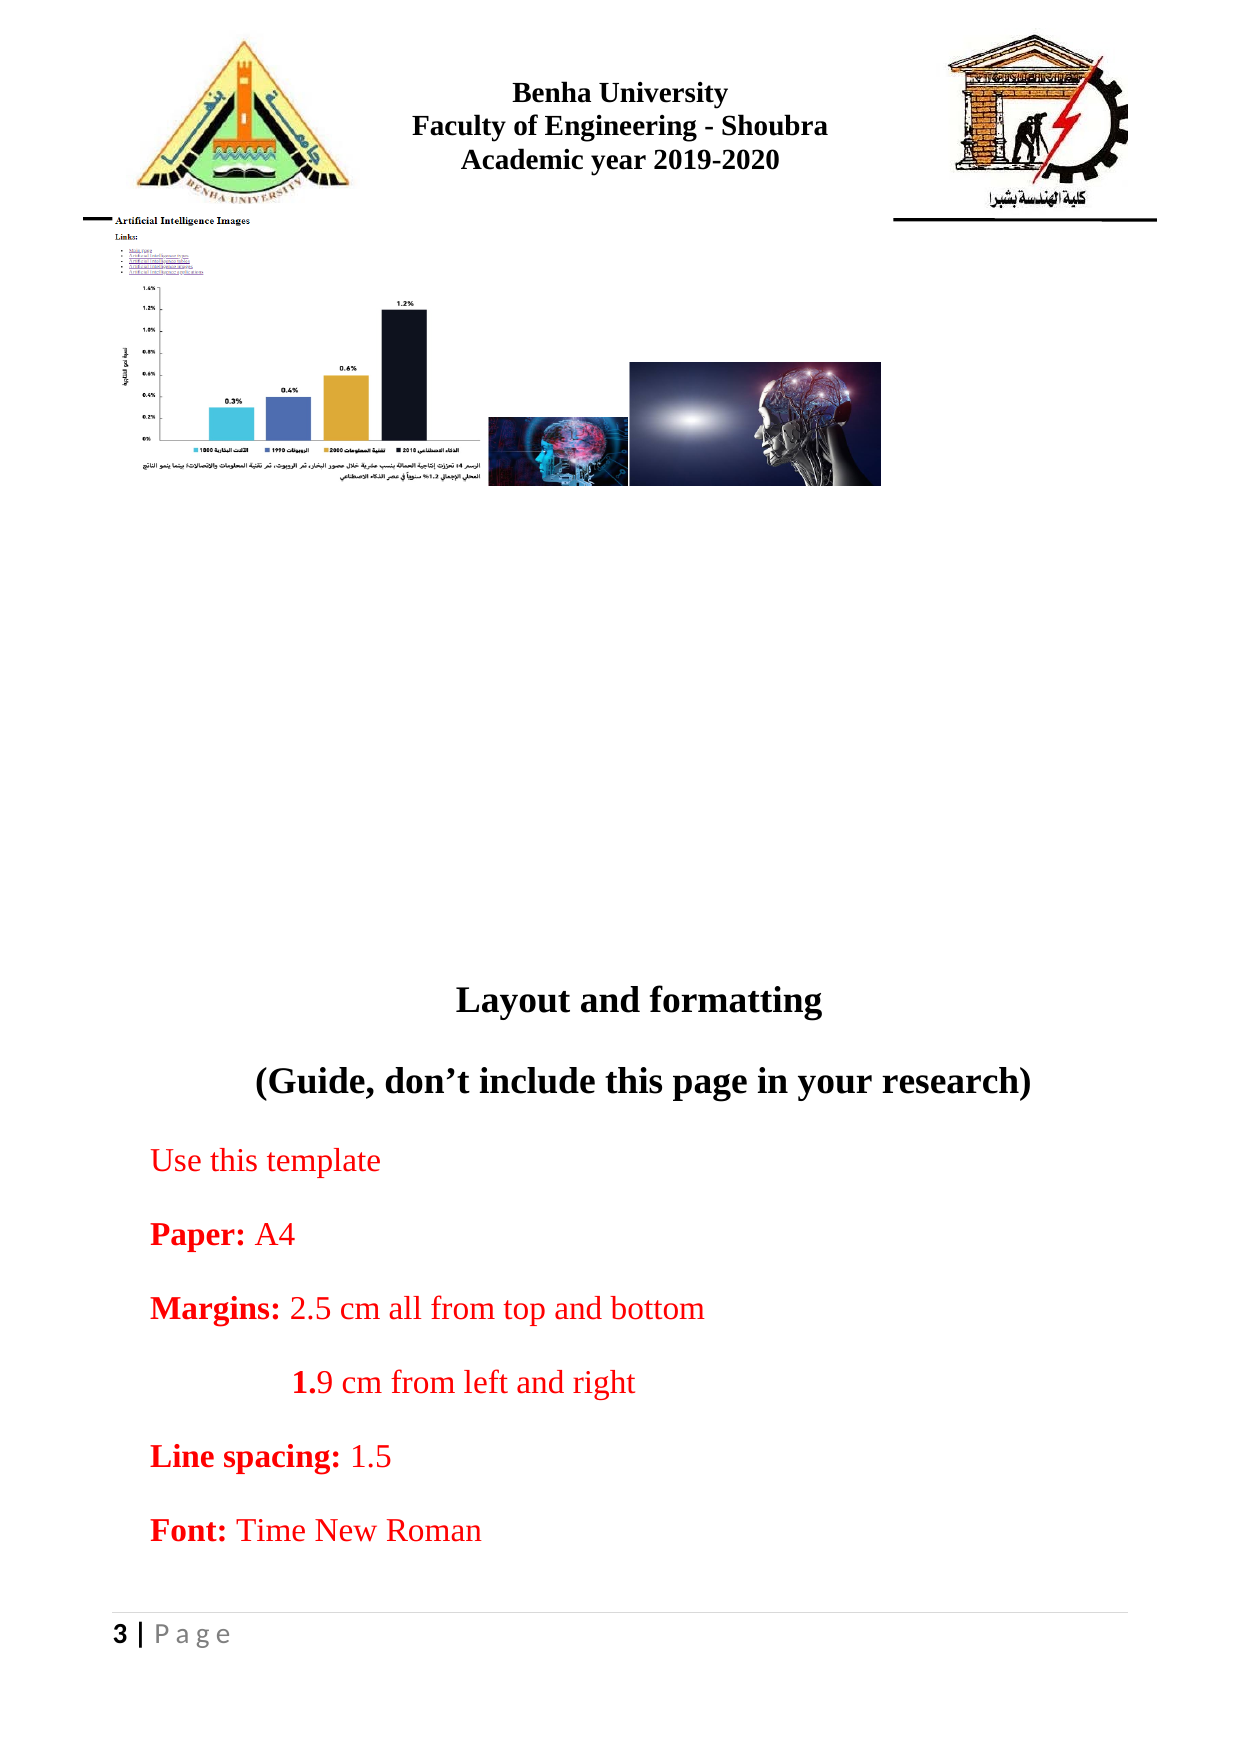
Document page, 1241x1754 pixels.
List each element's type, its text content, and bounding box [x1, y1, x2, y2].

picture [112, 10, 373, 204]
picture [921, 28, 1128, 218]
text Paper: A4 [150, 1214, 1128, 1252]
text Font: Time New Roman [150, 1511, 1128, 1549]
text Layout and formatting [150, 977, 1128, 1020]
text (Guide, don’t include this page in your research) [150, 1058, 1128, 1102]
picture [112, 217, 894, 495]
text Line spacing: 1.5 [150, 1437, 1128, 1475]
text 1.9 cm from left and right [150, 1362, 1128, 1401]
text Margins: 2.5 cm all from top and bottom [150, 1288, 1128, 1327]
text Use this template [150, 1140, 1128, 1178]
